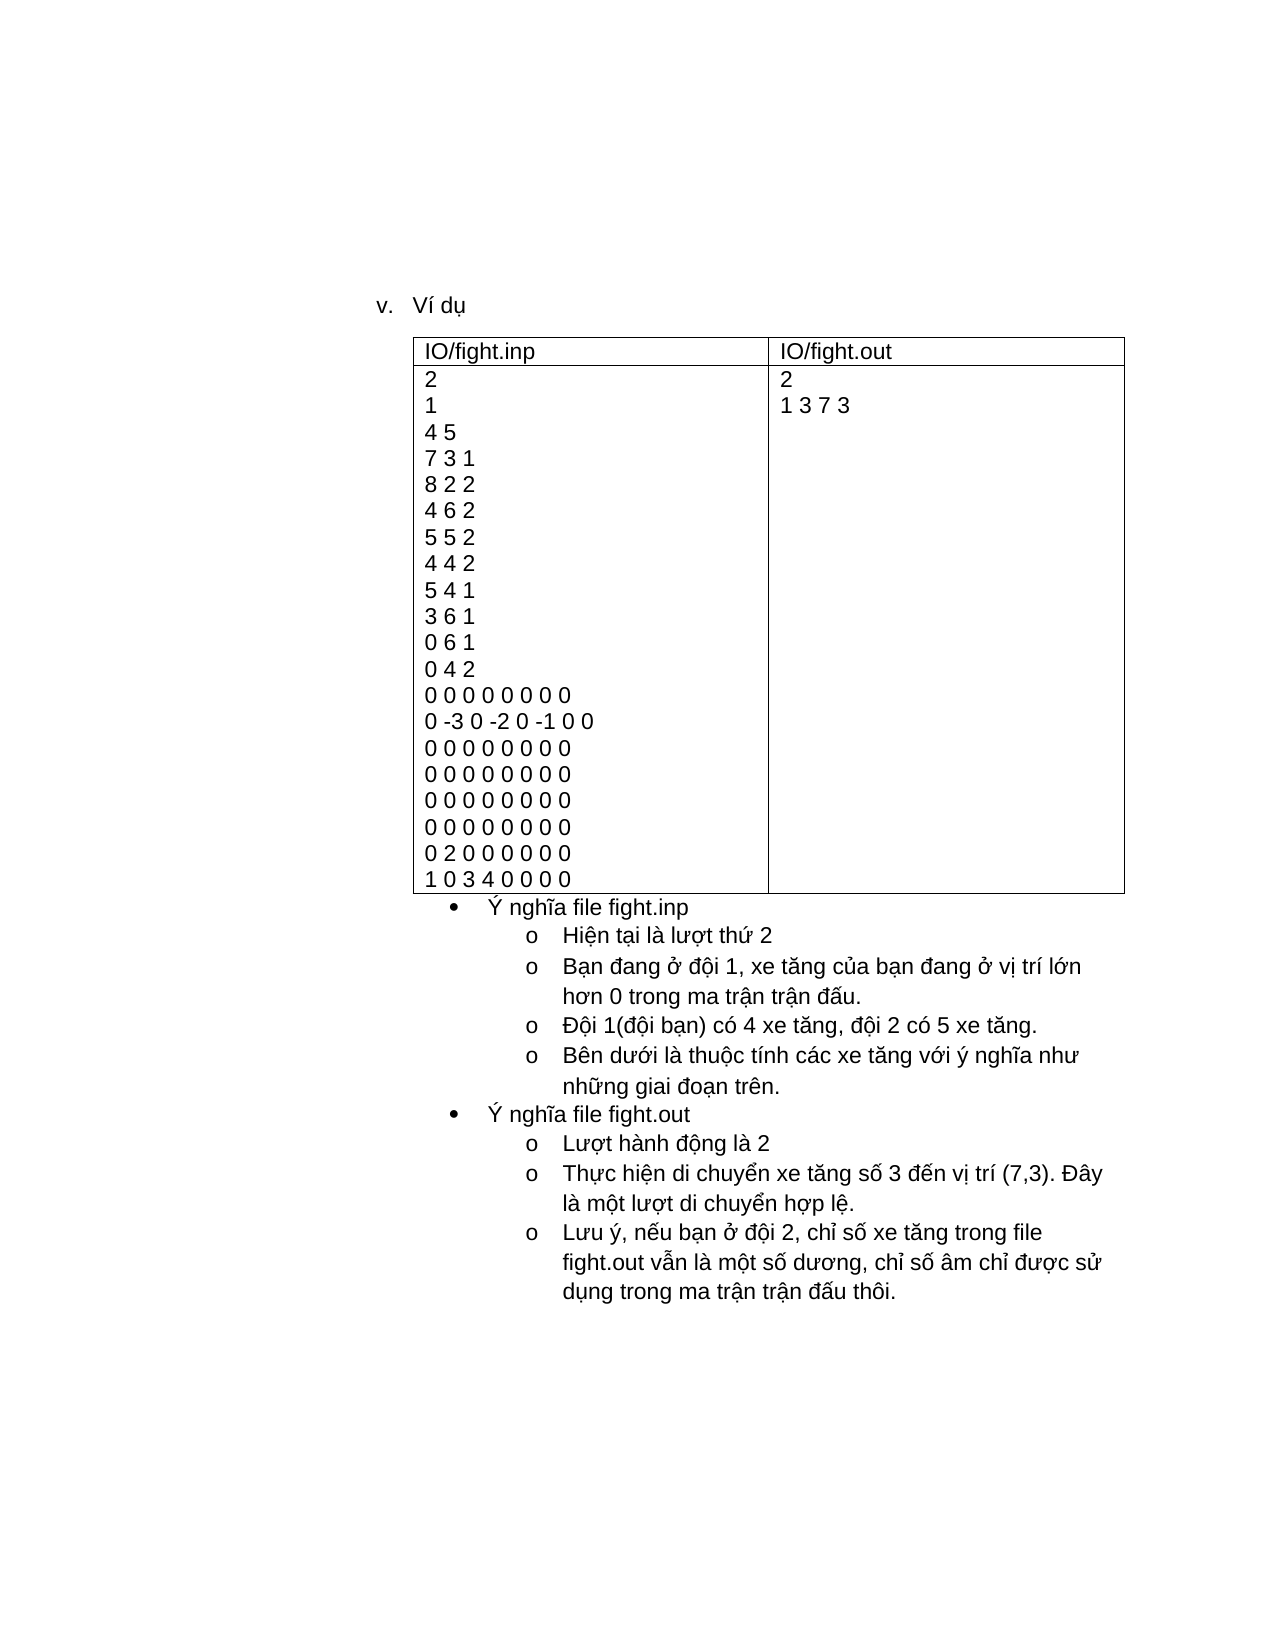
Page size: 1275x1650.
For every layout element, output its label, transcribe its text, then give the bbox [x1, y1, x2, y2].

list Lượt hành động là 2 [525, 1129, 1125, 1158]
table_cell 2 1 3 7 3 [769, 366, 1124, 893]
list Lưu ý, nếu bạn ở đội 2, chỉ số xe tăng trong file fight.out vẫn là một số dương, chỉ số âm chỉ được sử dụng trong ma trận trận đấu thôi. [525, 1219, 1125, 1304]
list Đội 1(đội bạn) có 4 xe tăng, đội 2 có 5 xe tăng. [525, 1012, 1125, 1040]
list Ý nghĩa file fight.inp [450, 894, 1125, 920]
list Bạn đang ở đội 1, xe tăng của bạn đang ở vị trí lớn hơn 0 trong ma trận trận đấu. [525, 953, 1125, 1009]
list Thực hiện di chuyển xe tăng số 3 đến vị trí (7,3). Đây là một lượt di chuyển hợp lệ. [525, 1160, 1125, 1217]
table_cell 2 1 4 5 7 3 1 8 2 2 4 6 2 5 5 2 4 4 2 5 4 1 3 6 1 0 6 1 0 4 2 0 0 0 0 0 0 0 0 0 -3 0 -2 0 -1 0 0 0 0 0 0 0 0 0 0 0 0 0 0 0 0 0 0 0 0 0 0 0 0 0 0 0 0 0 0 0 0 0 0 0 2 0 0 0 0 0 0 1 0 3 4 0 0 0 0 [414, 366, 768, 893]
list Bên dưới là thuộc tính các xe tăng với ý nghĩa như những giai đoạn trên. [525, 1042, 1125, 1099]
table_header IO/fight.inp [414, 338, 768, 365]
list Ý nghĩa file fight.out [450, 1101, 1125, 1127]
table_header IO/fight.out [769, 338, 1124, 365]
list Hiện tại là lượt thứ 2 [525, 922, 1125, 951]
list Ví dụ [394, 292, 1125, 318]
